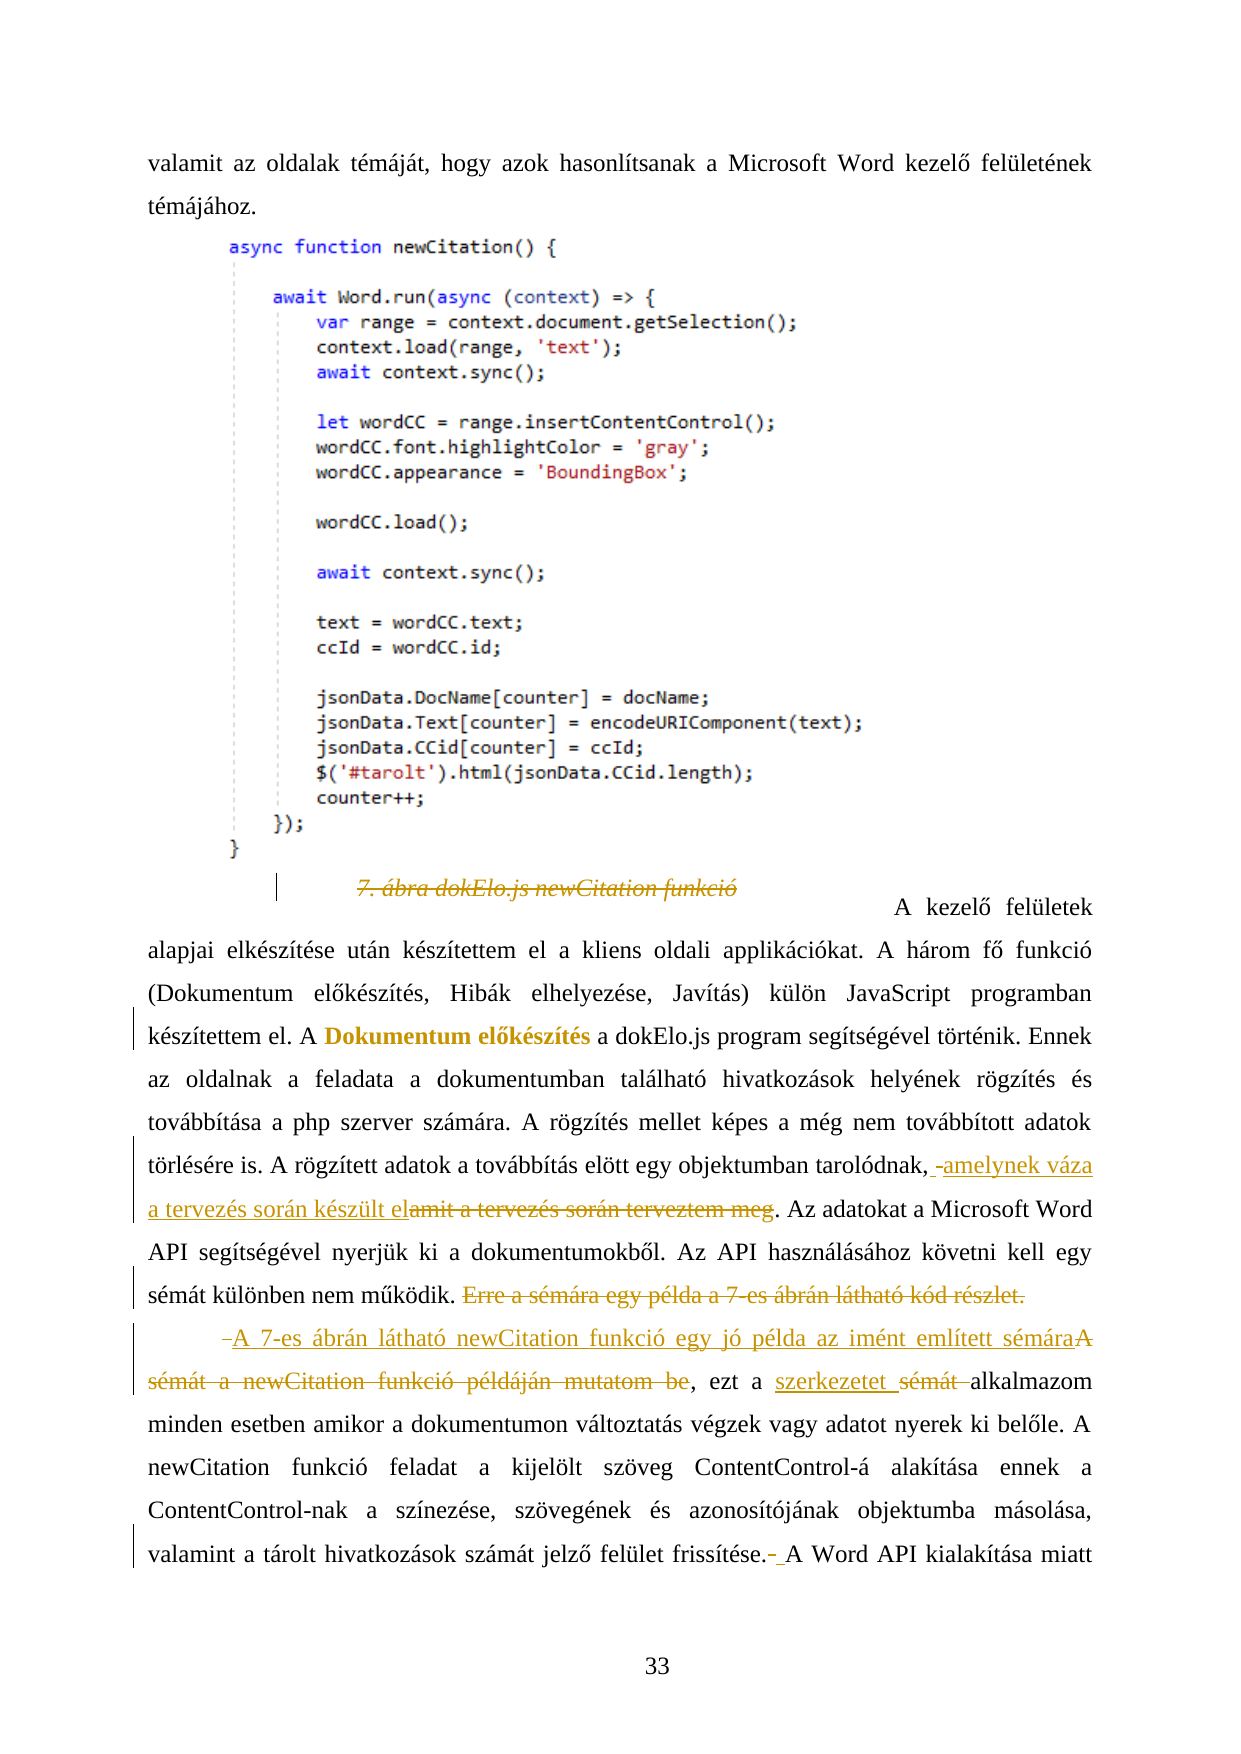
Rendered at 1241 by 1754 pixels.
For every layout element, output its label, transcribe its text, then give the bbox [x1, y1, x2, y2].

picture [221, 233, 894, 876]
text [148, 148, 1093, 219]
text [148, 1323, 1093, 1567]
